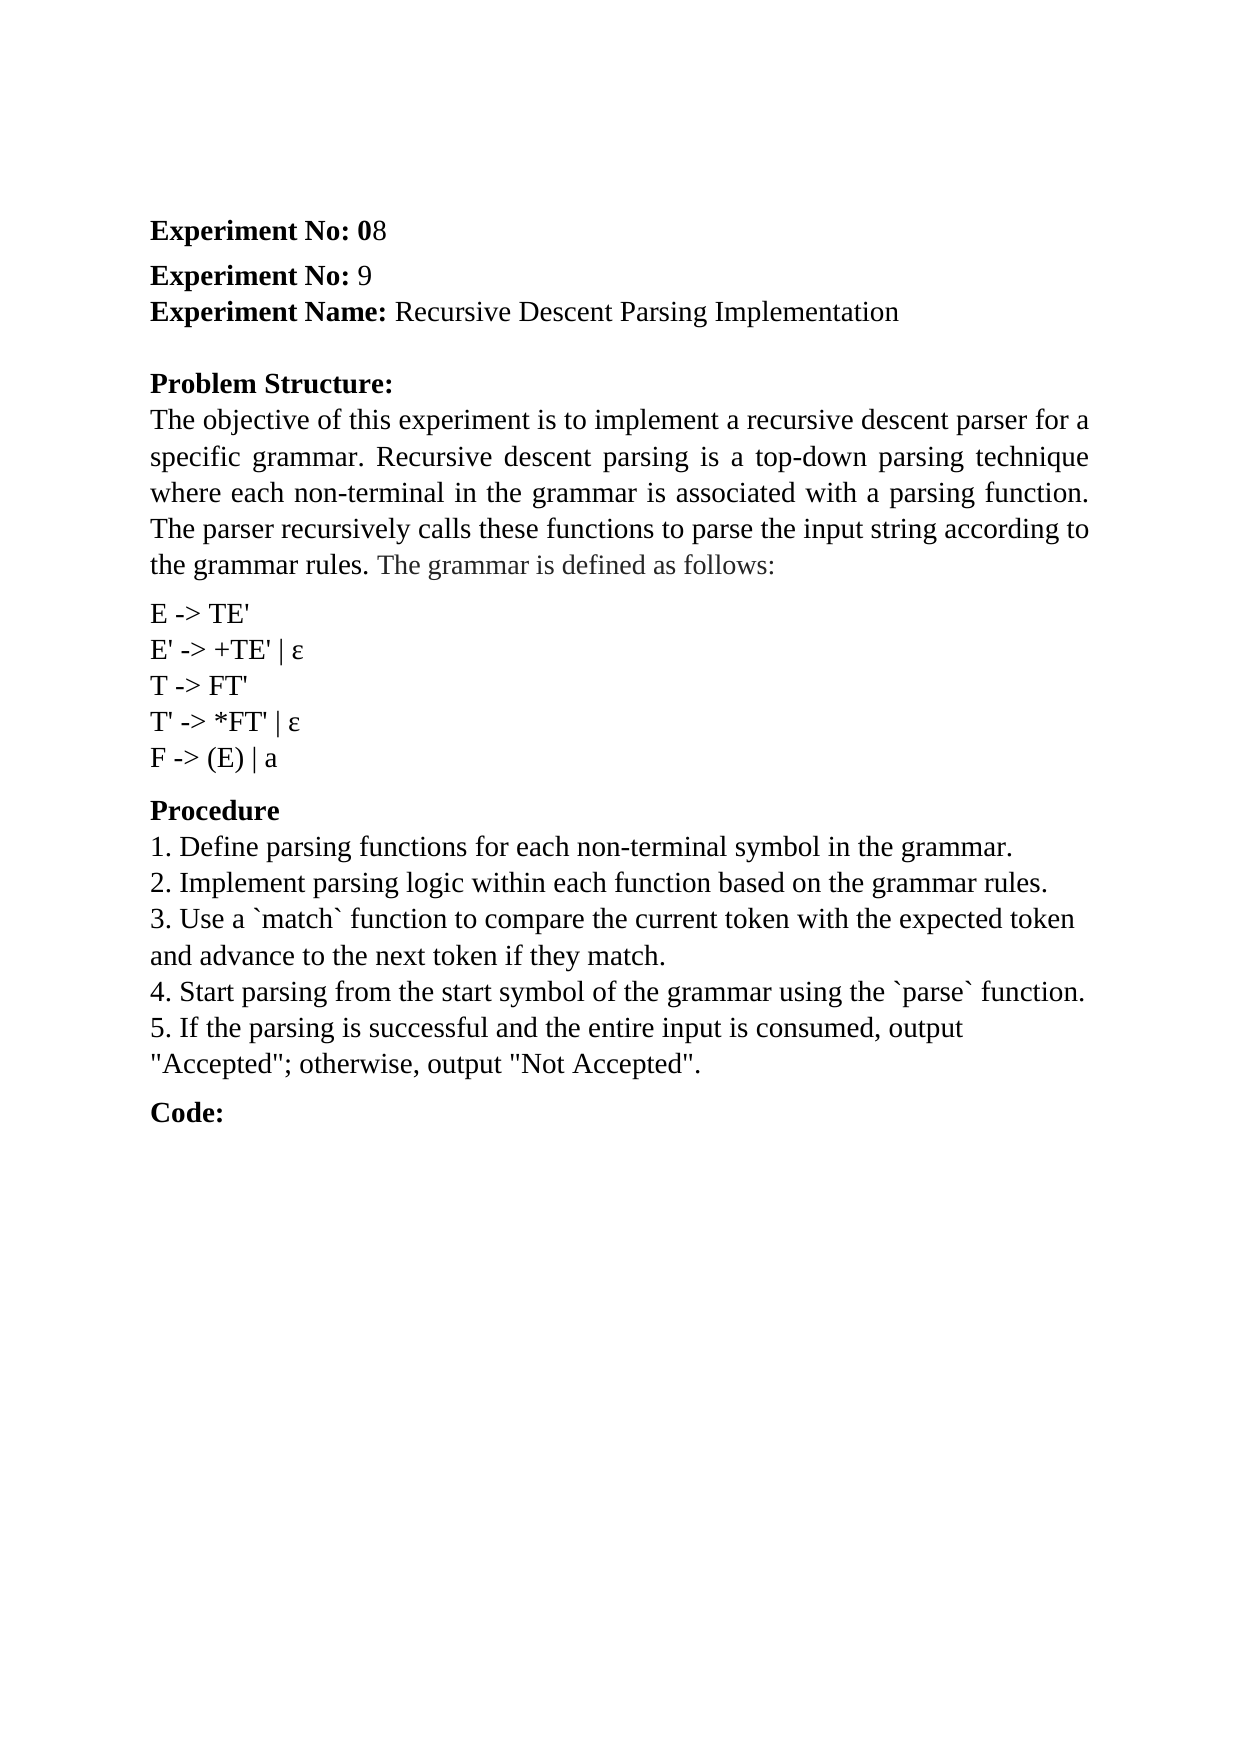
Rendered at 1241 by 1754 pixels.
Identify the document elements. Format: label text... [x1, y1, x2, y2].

text 1. Define parsing functions for each non-terminal symbol in the grammar. [150, 829, 1090, 863]
text E' -> +TE' | ε [150, 632, 1090, 665]
text T -> FT' [150, 668, 1090, 702]
text Problem Structure: [150, 366, 1090, 400]
text 2. Implement parsing logic within each function based on the grammar rules. [150, 865, 1090, 899]
text Code: [150, 1095, 1090, 1128]
text 5. If the parsing is successful and the entire input is consumed, output "Accepted"; otherwise, output "Not Accepted". [150, 1010, 1090, 1080]
text Experiment No: 9 [150, 258, 1090, 291]
text E -> TE' [150, 596, 1090, 629]
text 3. Use a `match` function to compare the current token with the expected token and advance to the next token if they match. [150, 902, 1090, 971]
text Experiment Name: Recursive Descent Parsing Implementation [150, 294, 1090, 328]
text T' -> *FT' | ε [150, 704, 1090, 738]
text F -> (E) | a [150, 740, 1090, 774]
text Procedure [150, 793, 1090, 827]
text 4. Start parsing from the start symbol of the grammar using the `parse` function. [150, 974, 1090, 1007]
text Experiment No: 08 [150, 213, 1090, 247]
text The objective of this experiment is to implement a recursive descent parser for a specific grammar. Recursive descent parsing is a top-down parsing technique where each non-terminal in the grammar is associated with a parsing function. The parser recursively calls these functions to parse the input string according to the grammar rules. The grammar is defined as follows: [150, 402, 1090, 581]
